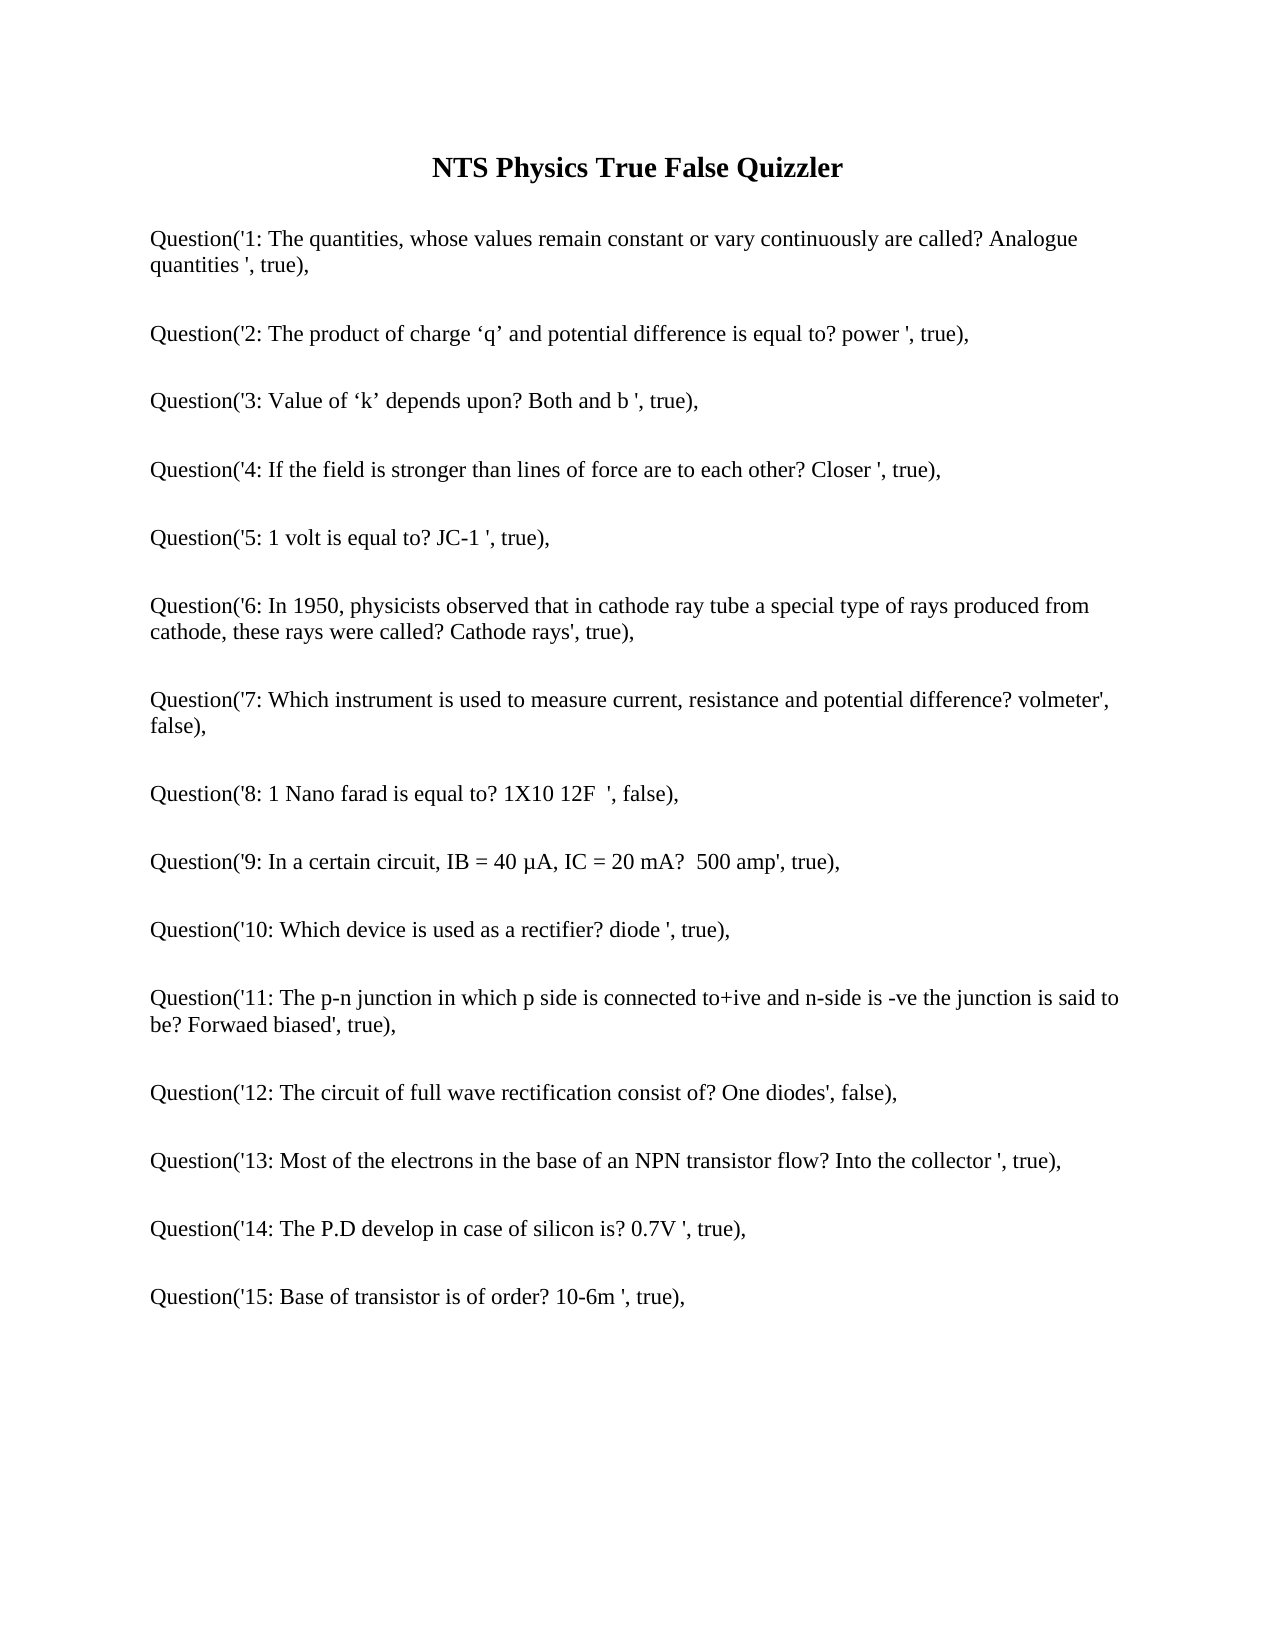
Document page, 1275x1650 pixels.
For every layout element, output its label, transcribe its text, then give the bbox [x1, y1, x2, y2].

text Question('11: The p-n junction in which p side is connected to+ive and n-side is -ve the junction is said to be? Forwaed biased', true), [150, 984, 1125, 1037]
text Question('5: 1 volt is equal to? JC-1 ', true), [150, 524, 1125, 550]
text Question('12: The circuit of full wave rectification consist of? One diodes', false), [150, 1079, 1125, 1105]
text Question('15: Base of transistor is of order? 10-6m ', true), [150, 1283, 1125, 1309]
text Question('10: Which device is used as a rectifier? diode ', true), [150, 916, 1125, 943]
text Question('9: In a certain circuit, IB = 40 µA, IC = 20 mA? 500 amp', true), [150, 848, 1125, 875]
text NTS Physics True False Quizzler [150, 150, 1125, 183]
text Question('13: Most of the electrons in the base of an NPN transistor flow? Into the collector ', true), [150, 1147, 1125, 1173]
text Question('7: Which instrument is used to measure current, resistance and potential difference? volmeter', false), [150, 686, 1125, 739]
text Question('4: If the field is stronger than lines of force are to each other? Closer ', true), [150, 456, 1125, 482]
text Question('1: The quantities, whose values remain constant or vary continuously are called? Analogue quantities ', true), [150, 225, 1125, 278]
text Question('2: The product of charge ‘q’ and potential difference is equal to? power ', true), [150, 319, 1125, 346]
text Question('8: 1 Nano farad is equal to? 1X10 12F ', false), [150, 780, 1125, 807]
text Question('3: Value of ‘k’ depends upon? Both and b ', true), [150, 388, 1125, 414]
text Question('14: The P.D develop in case of silicon is? 0.7V ', true), [150, 1215, 1125, 1241]
text Question('6: In 1950, physicists observed that in cathode ray tube a special type of rays produced from cathode, these rays were called? Cathode rays', true), [150, 592, 1125, 644]
